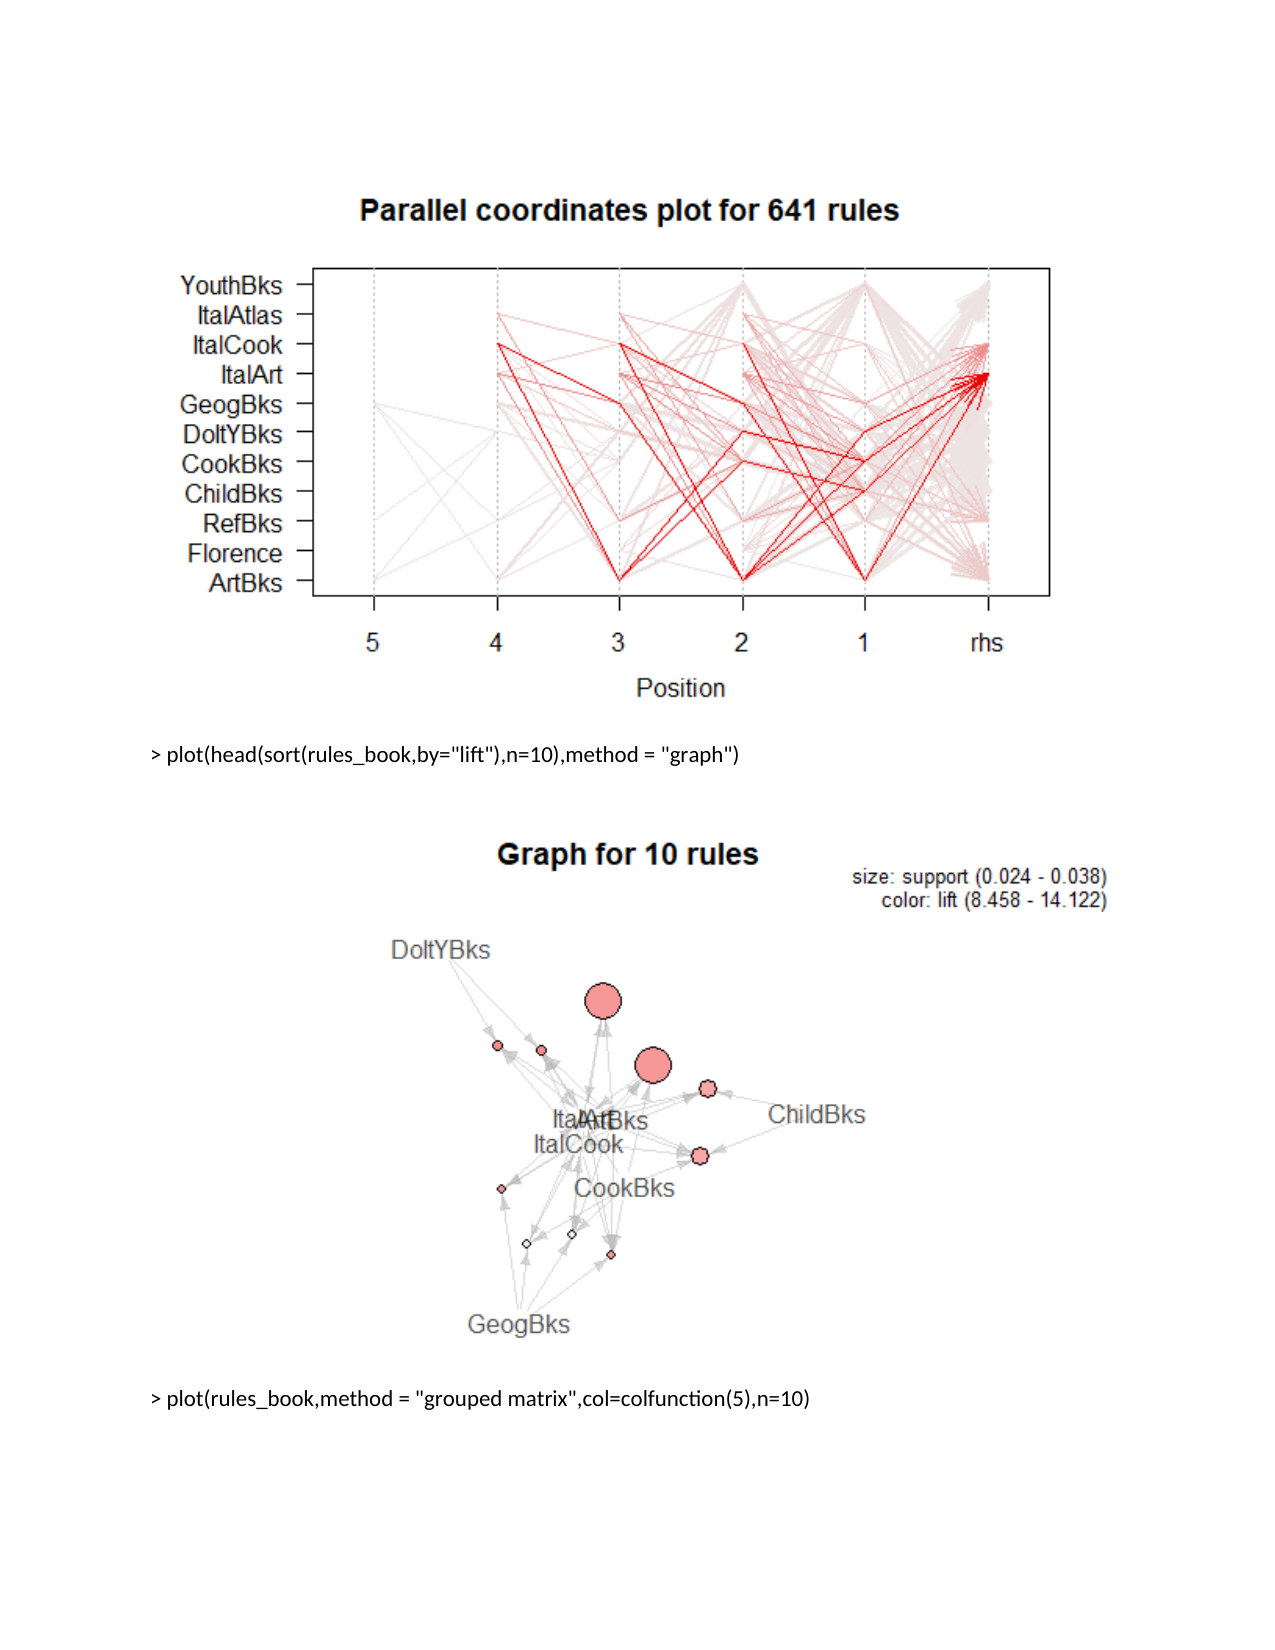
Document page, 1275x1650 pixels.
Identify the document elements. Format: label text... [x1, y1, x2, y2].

picture [150, 793, 1110, 1360]
text > plot(rules_book,method = "grouped matrix",col=colfunction(5),n=10) [150, 1384, 1125, 1412]
picture [150, 150, 1110, 716]
text > plot(head(sort(rules_book,by="lift"),n=10),method = "graph") [150, 741, 1125, 769]
